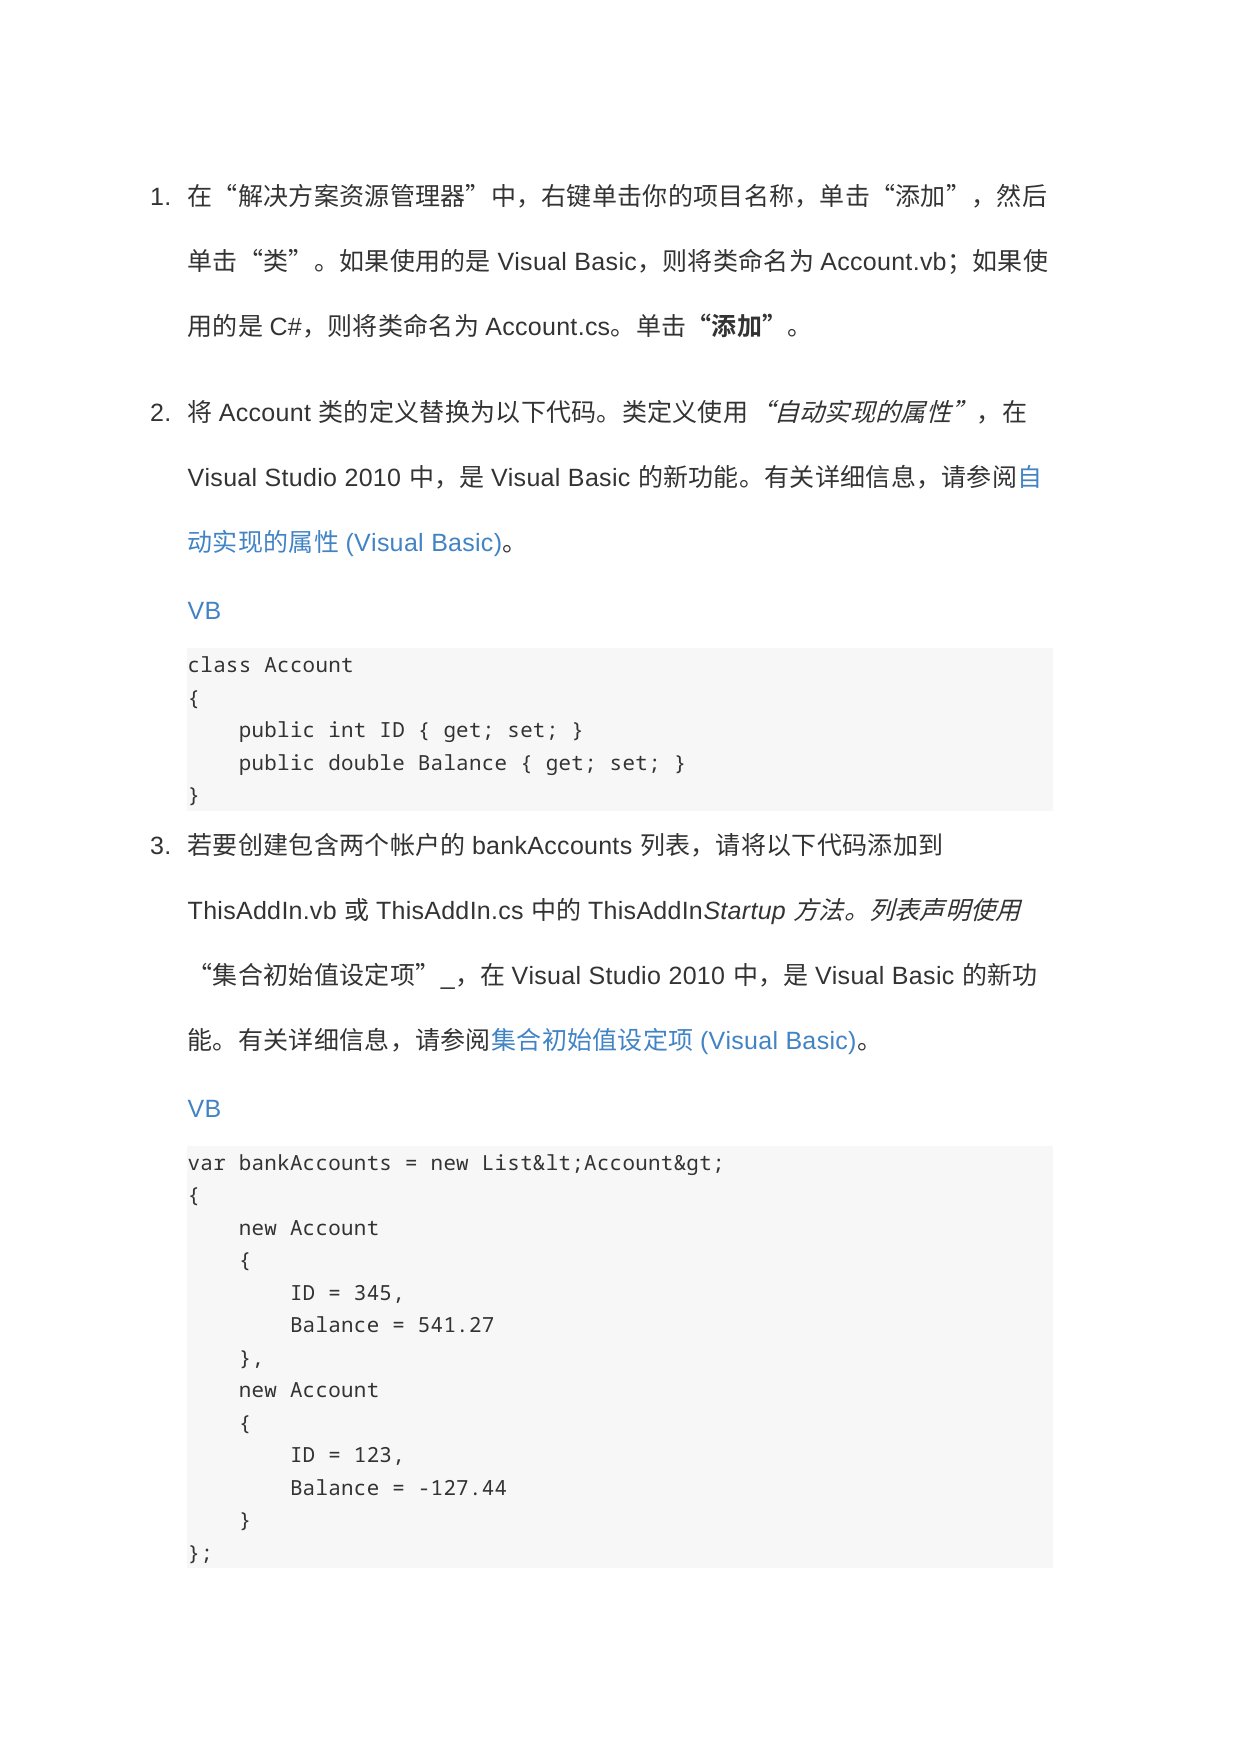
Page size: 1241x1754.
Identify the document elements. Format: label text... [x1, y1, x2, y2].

text { [187, 1243, 1053, 1276]
text }; [187, 1536, 1053, 1568]
text } [187, 778, 1053, 811]
text Balance = -127.44 [187, 1471, 1053, 1503]
text public int ID { get; set; } [187, 713, 1053, 746]
text { [187, 1178, 1053, 1211]
list 将 Account 类的定义替换为以下代码。类定义使用“自动实现的属性”，在 Visual Studio 2010 中，是 Visual Basic 的新功能。有关详细信息，请参阅自动实现的属性 (Visual Basic)。 [150, 378, 1053, 573]
list 若要创建包含两个帐户的 bankAccounts 列表，请将以下代码添加到 ThisAddIn.vb 或 ThisAddIn.cs 中的 ThisAddInStartup 方法。列表声明使用“集合初始值设定项”_，在 Visual Studio 2010 中，是 Visual Basic 的新功能。有关详细信息，请参阅集合初始值设定项 (Visual Basic)。 [150, 811, 1053, 1071]
text ID = 345, [187, 1276, 1053, 1308]
text public double Balance { get; set; } [187, 746, 1053, 778]
list 在“解决方案资源管理器”中，右键单击你的项目名称，单击“添加”，然后单击“类”。如果使用的是 Visual Basic，则将类命名为 Account.vb；如果使用的是 C#，则将类命名为 Account.cs。单击“添加”。 [150, 162, 1053, 357]
text { [187, 1406, 1053, 1438]
text VB [187, 1092, 1053, 1124]
text Balance = 541.27 [187, 1308, 1053, 1341]
text ID = 123, [187, 1438, 1053, 1471]
text VB [187, 594, 1053, 627]
text new Account [187, 1211, 1053, 1243]
text }, [187, 1341, 1053, 1373]
text class Account [187, 648, 1053, 681]
text { [187, 681, 1053, 713]
text } [187, 1503, 1053, 1536]
text new Account [187, 1373, 1053, 1406]
text var bankAccounts = new List&lt;Account&gt; [187, 1146, 1053, 1178]
